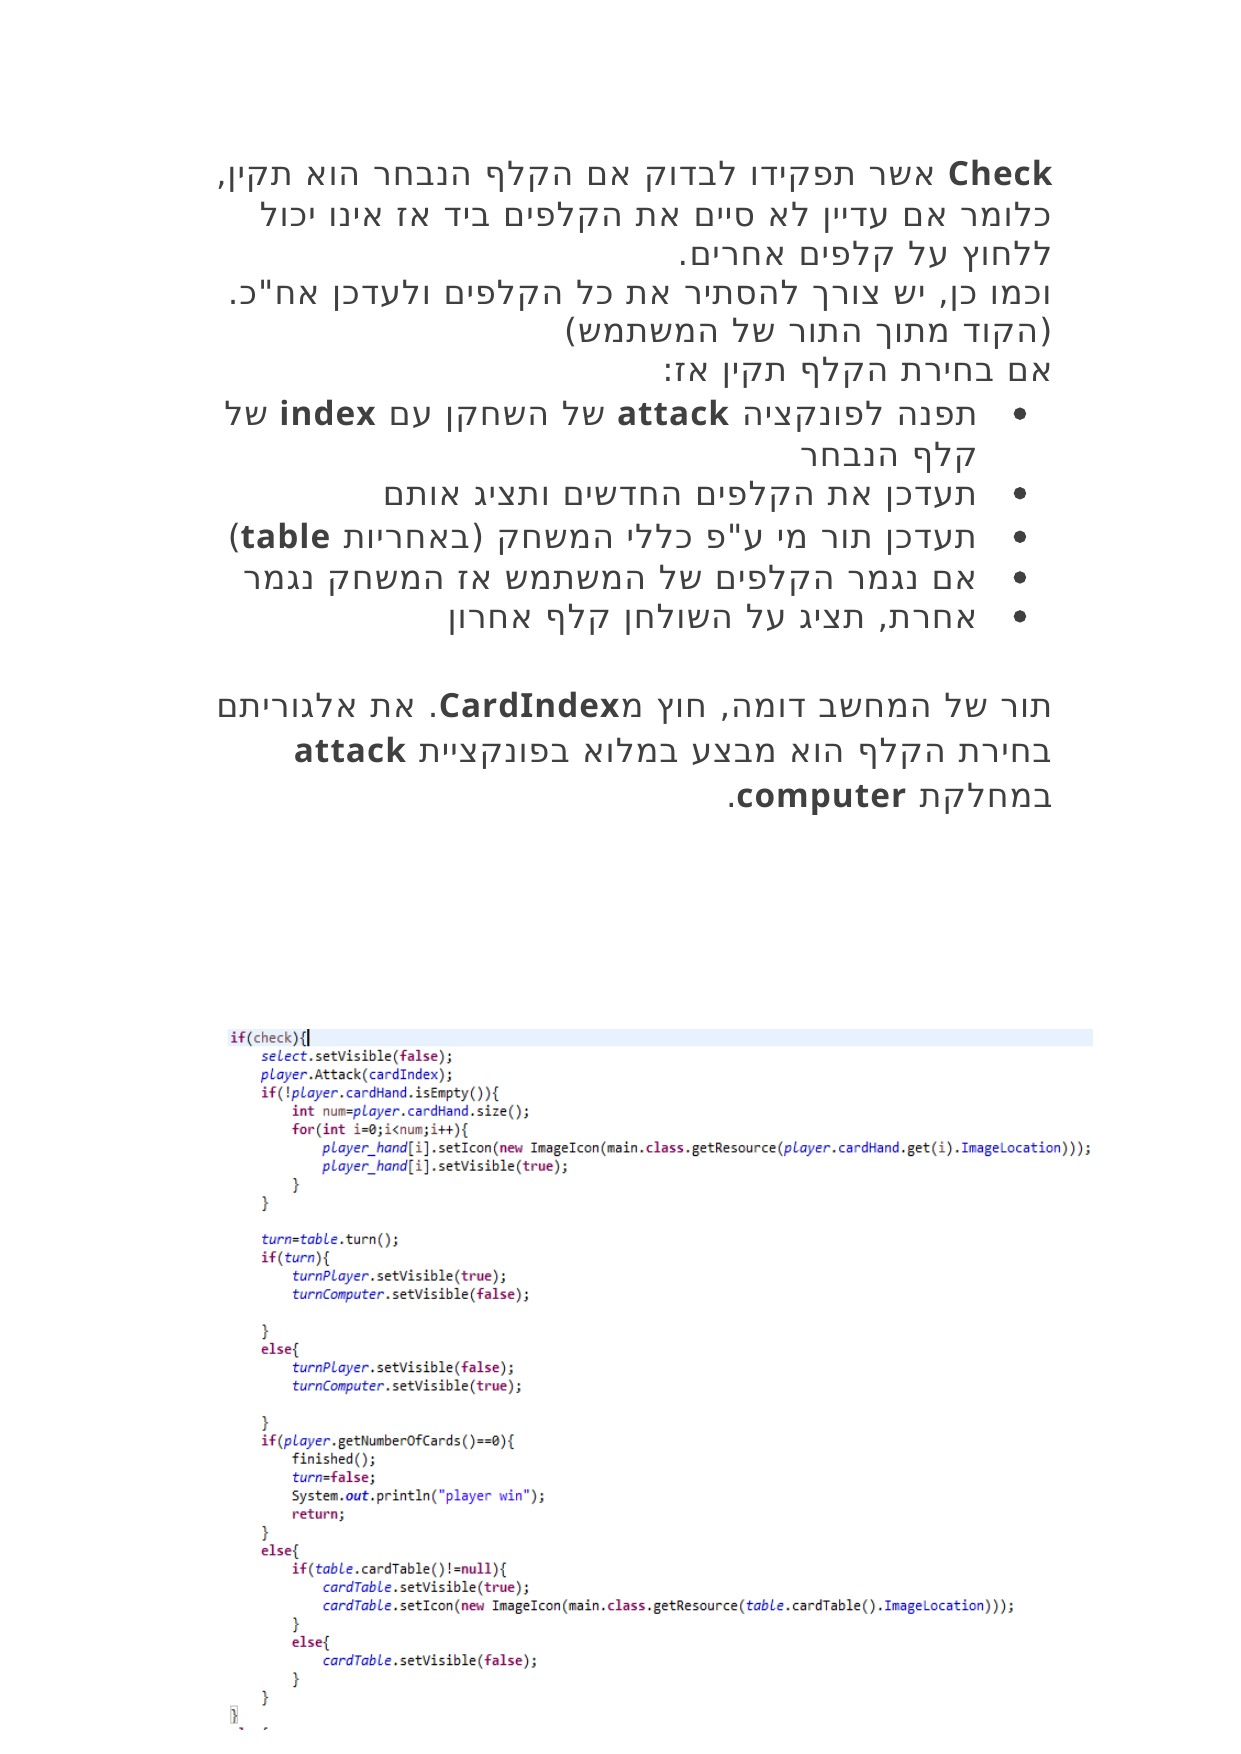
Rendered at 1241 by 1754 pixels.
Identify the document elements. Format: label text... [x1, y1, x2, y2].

list אם נגמר הקלפים של המשתמש אז המשחק נגמר [187, 558, 1015, 597]
list תפנה לפונקציה attack של השחקן עם index של קלף הנבחר [187, 390, 1015, 474]
list תעדכן תור מי ע"פ כללי המשחק (באחריות table) [187, 513, 1015, 558]
list תעדכן את הקלפים החדשים ותציג אותם [187, 474, 1015, 513]
text תור של המחשב דומה, חוץ מCardIndex. את אלגוריתם בחירת הקלף הוא מבצע במלוא בפונקציית attack במחלקת computer. [187, 681, 1053, 818]
text וכמו כן, יש צורך להסתיר את כל הקלפים ולעדכן אח"כ. [187, 273, 1053, 312]
list אחרת, תציג על השולחן קלף אחרון [187, 597, 1015, 636]
text (הקוד מתוך התור של המשתמש) [187, 312, 1053, 351]
text אם בחירת הקלף תקין אז: [187, 351, 1053, 390]
picture [227, 1029, 1093, 1730]
text Check אשר תפקידו לבדוק אם הקלף הנבחר הוא תקין, כלומר אם עדיין לא סיים את הקלפים ביד אז אינו יכול ללחוץ על קלפים אחרים. [187, 150, 1053, 273]
